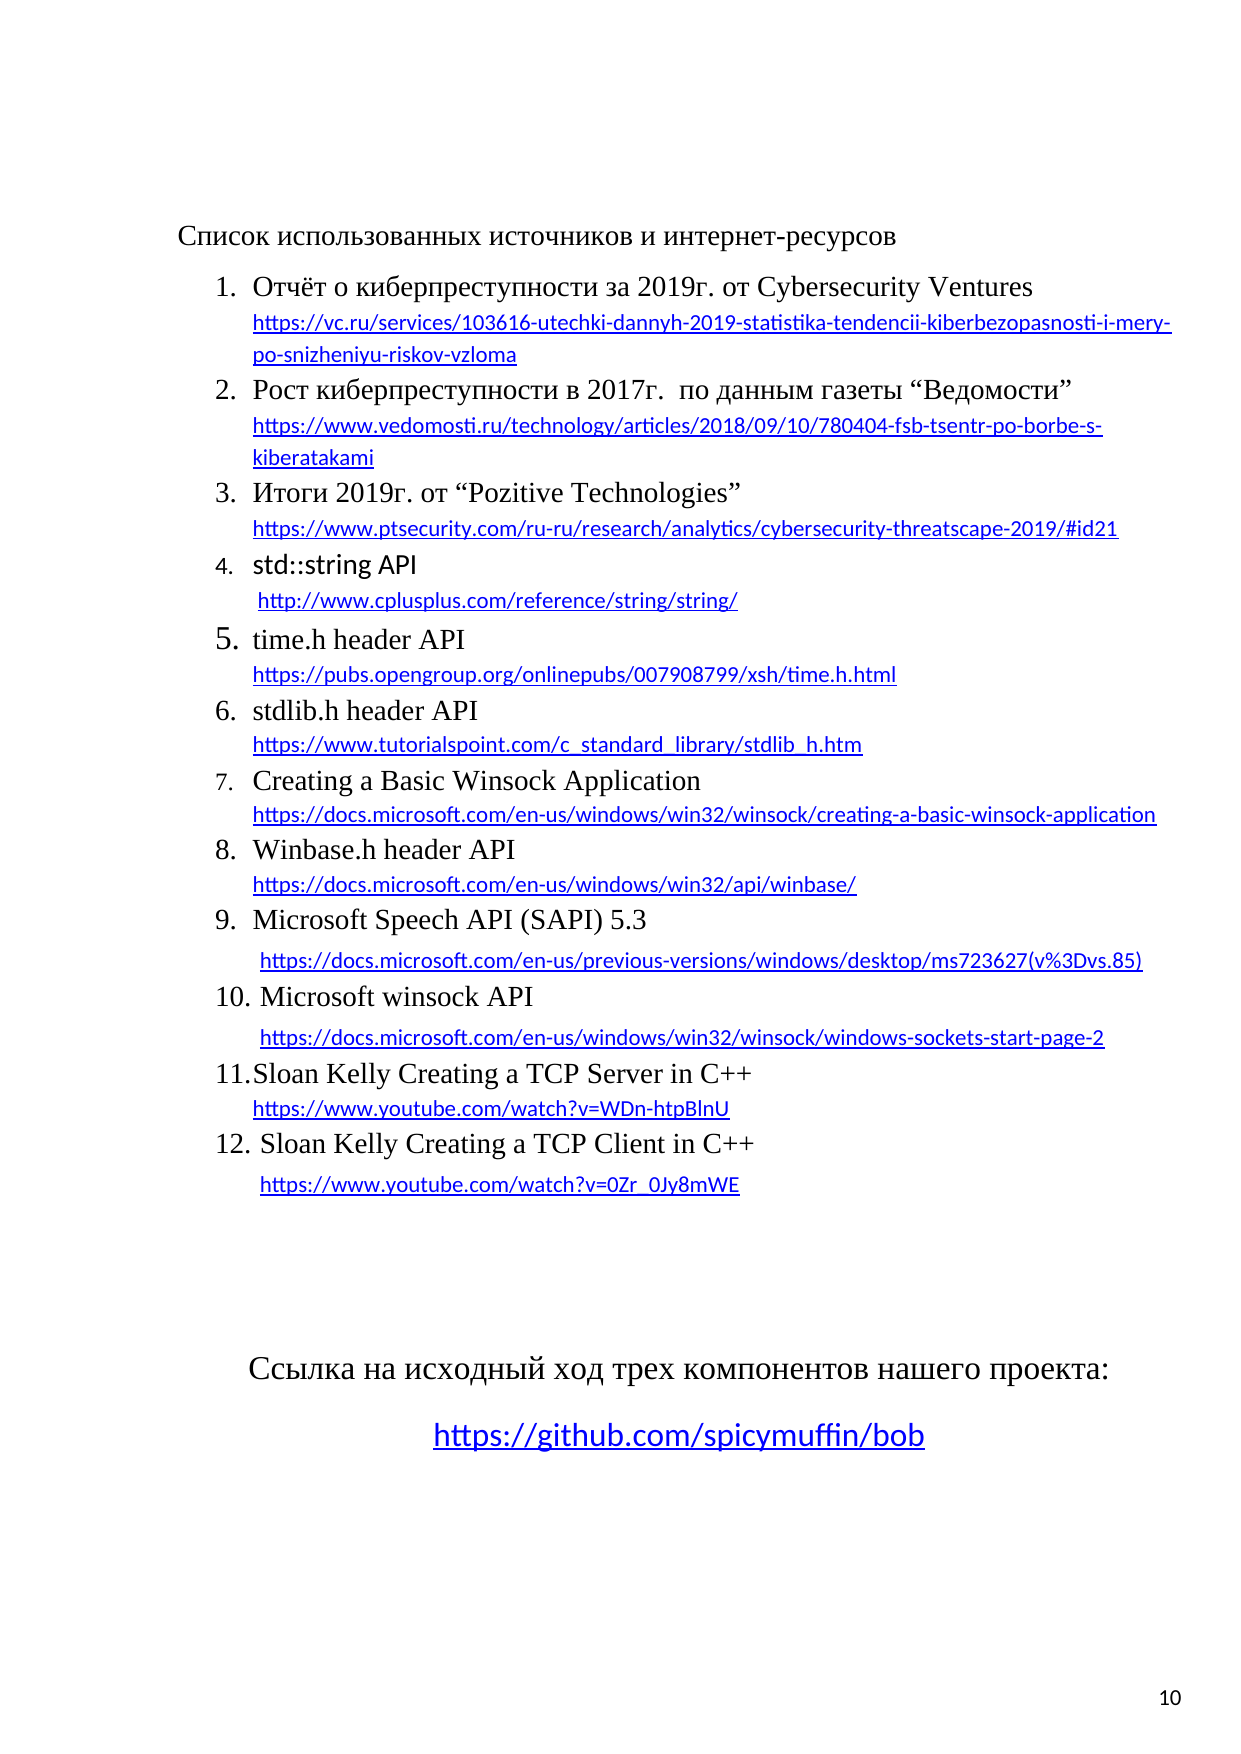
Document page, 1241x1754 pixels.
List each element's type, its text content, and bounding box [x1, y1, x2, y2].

list https://vc.ru/services/103616-utechki-dannyh-2019-statistika-tendencii-kiberbezopasnosti-i-mery-po-snizheniyu-riskov-vzloma [252, 308, 1181, 368]
list Winbase.h header API https://docs.microsoft.com/en-us/windows/win32/api/winbase/ [215, 832, 1181, 898]
list time.h header API https://pubs.opengroup.org/onlinepubs/007908799/xsh/time.h.html [215, 618, 1181, 688]
list stdlib.h header API https://www.tutorialspoint.com/c_standard_library/stdlib_h.htm [215, 693, 1181, 758]
text Ссылка на исходный ход трех компонентов нашего проекта: [177, 1349, 1181, 1387]
list Microsoft winsock API https://docs.microsoft.com/en-us/windows/win32/winsock/windows-sockets-start-page-2 [215, 979, 1181, 1052]
list Creating a Basic Winsock Application https://docs.microsoft.com/en-us/windows/win32/winsock/creating-a-basic-winsock-application [215, 763, 1181, 828]
list Итоги 2019г. от “Pozitive Technologies” [215, 475, 1181, 509]
text https://github.com/spicymuffin/bob [177, 1413, 1181, 1454]
list Отчёт о киберпреступности за 2019г. от Cybersecurity Ventures [215, 269, 1181, 303]
list https://www.ptsecurity.com/ru-ru/research/analytics/cybersecurity-threatscape-2019/#id21 [252, 514, 1181, 542]
list Microsoft Speech API (SAPI) 5.3 https://docs.microsoft.com/en-us/previous-versions/windows/desktop/ms723627(v%3Dvs.85) [215, 902, 1181, 974]
subtitle Список использованных источников и интернет-ресурсов [177, 218, 1181, 252]
list https://www.vedomosti.ru/technology/articles/2018/09/10/780404-fsb-tsentr-po-borbe-s-kiberatakami [252, 411, 1181, 471]
list Sloan Kelly Creating a TCP Client in C++ https://www.youtube.com/watch?v=0Zr_0Jy8mWE [215, 1126, 1181, 1198]
list std::string API http://www.cplusplus.com/reference/string/string/ [215, 546, 1181, 614]
list Рост киберпреступности в 2017г. по данным газеты “Ведомости” [215, 372, 1181, 406]
list Sloan Kelly Creating a TCP Server in C++ https://www.youtube.com/watch?v=WDn-htpBlnU [215, 1057, 1181, 1122]
